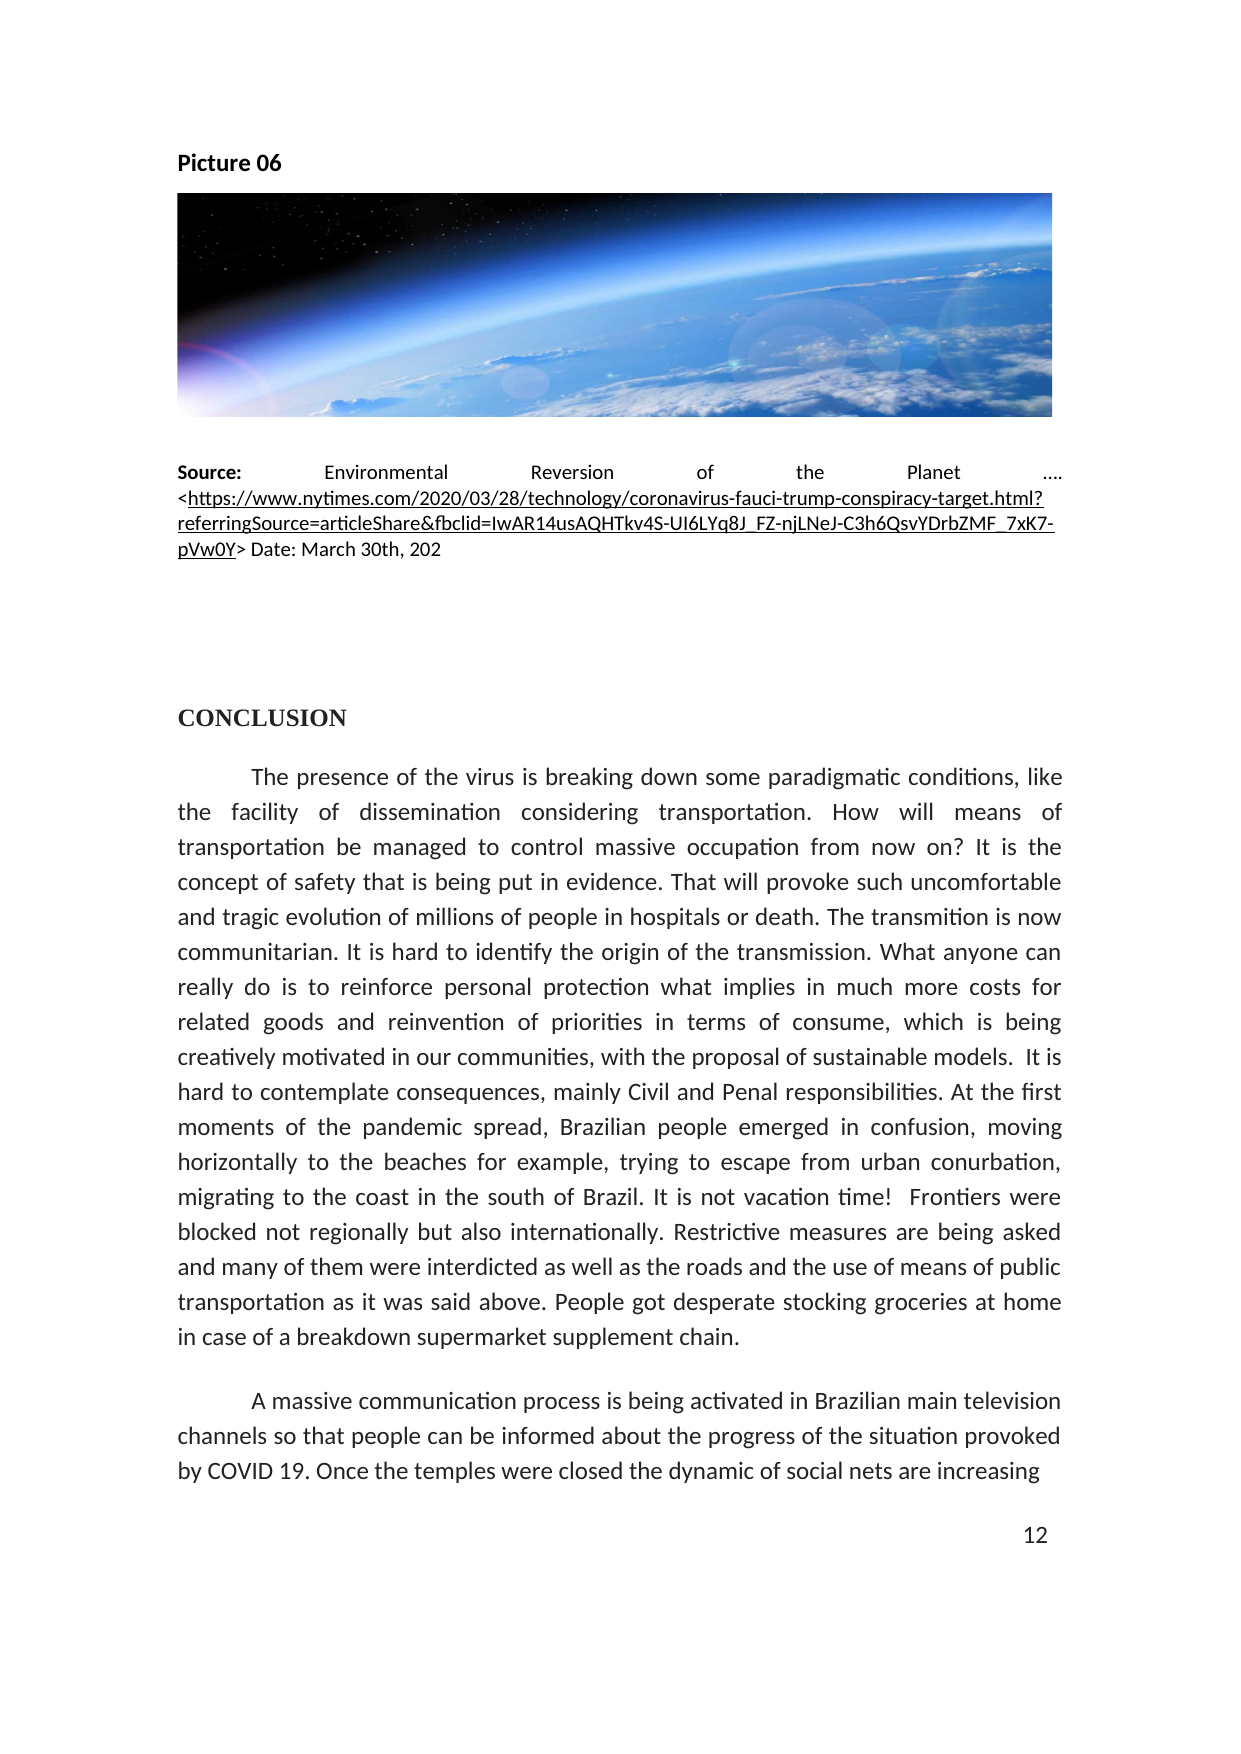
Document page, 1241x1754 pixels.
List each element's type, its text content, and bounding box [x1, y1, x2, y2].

text 12 [988, 1519, 1063, 1549]
picture [177, 193, 1053, 417]
text Source: Environmental Reversion of the Planet …. <https://www.nytimes.com/2020/03/28/technology/coronavirus-fauci-trump-conspiracy-target.html?referringSource=articleShare&fbclid=IwAR14usAQHTkv4S-UI6LYq8J_FZ-njLNeJ-C3h6QsvYDrbZMF_7xK7-pVw0Y> Date: March 30th, 202 [177, 459, 1063, 561]
text CONCLUSION [177, 703, 1063, 732]
text A massive communication process is being activated in Brazilian main television channels so that people can be informed about the progress of the situation provoked by COVID 19. Once the temples were closed the dynamic of social nets are increasing [177, 1385, 1063, 1485]
text Picture 06 [177, 148, 1063, 178]
text The presence of the virus is breaking down some paradigmatic conditions, like the facility of dissemination considering transportation. How will means of transportation be managed to control massive occupation from now on? It is the concept of safety that is being put in evidence. That will provoke such uncomfortable and tragic evolution of millions of people in hospitals or death. The transmition is now communitarian. It is hard to identify the origin of the transmission. What anyone can really do is to reinforce personal protection what implies in much more costs for related goods and reinvention of priorities in terms of consume, which is being creatively motivated in our communities, with the proposal of sustainable models. It is hard to contemplate consequences, mainly Civil and Penal responsibilities. At the first moments of the pandemic spread, Brazilian people emerged in confusion, moving horizontally to the beaches for example, trying to escape from urban conurbation, migrating to the coast in the south of Brazil. It is not vacation time! Frontiers were blocked not regionally but also internationally. Restrictive measures are being asked and many of them were interdicted as well as the roads and the use of means of public transportation as it was said above. People got desperate stocking groceries at home in case of a breakdown supermarket supplement chain. [177, 761, 1063, 1351]
